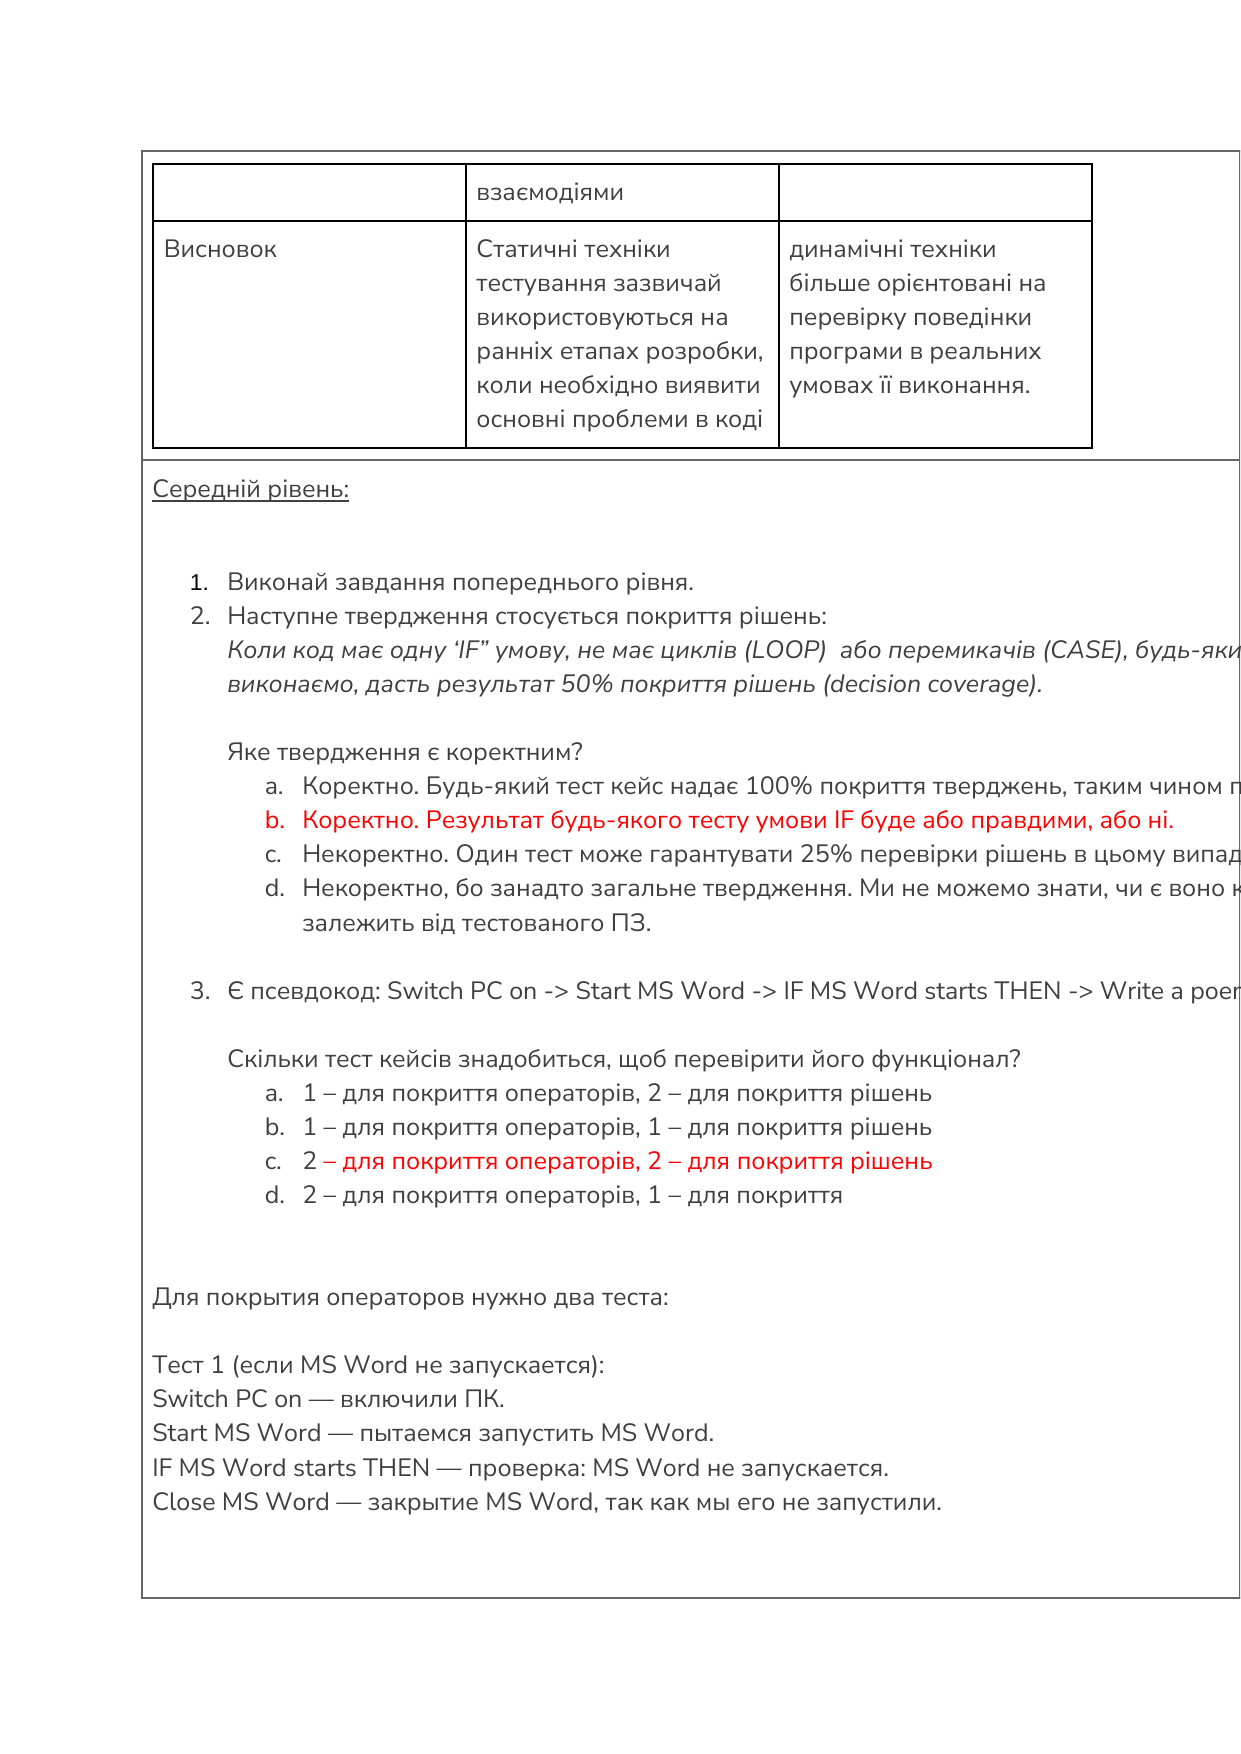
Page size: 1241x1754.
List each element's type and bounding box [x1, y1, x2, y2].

table_header [143, 152, 1239, 459]
table_cell [143, 461, 1239, 1597]
